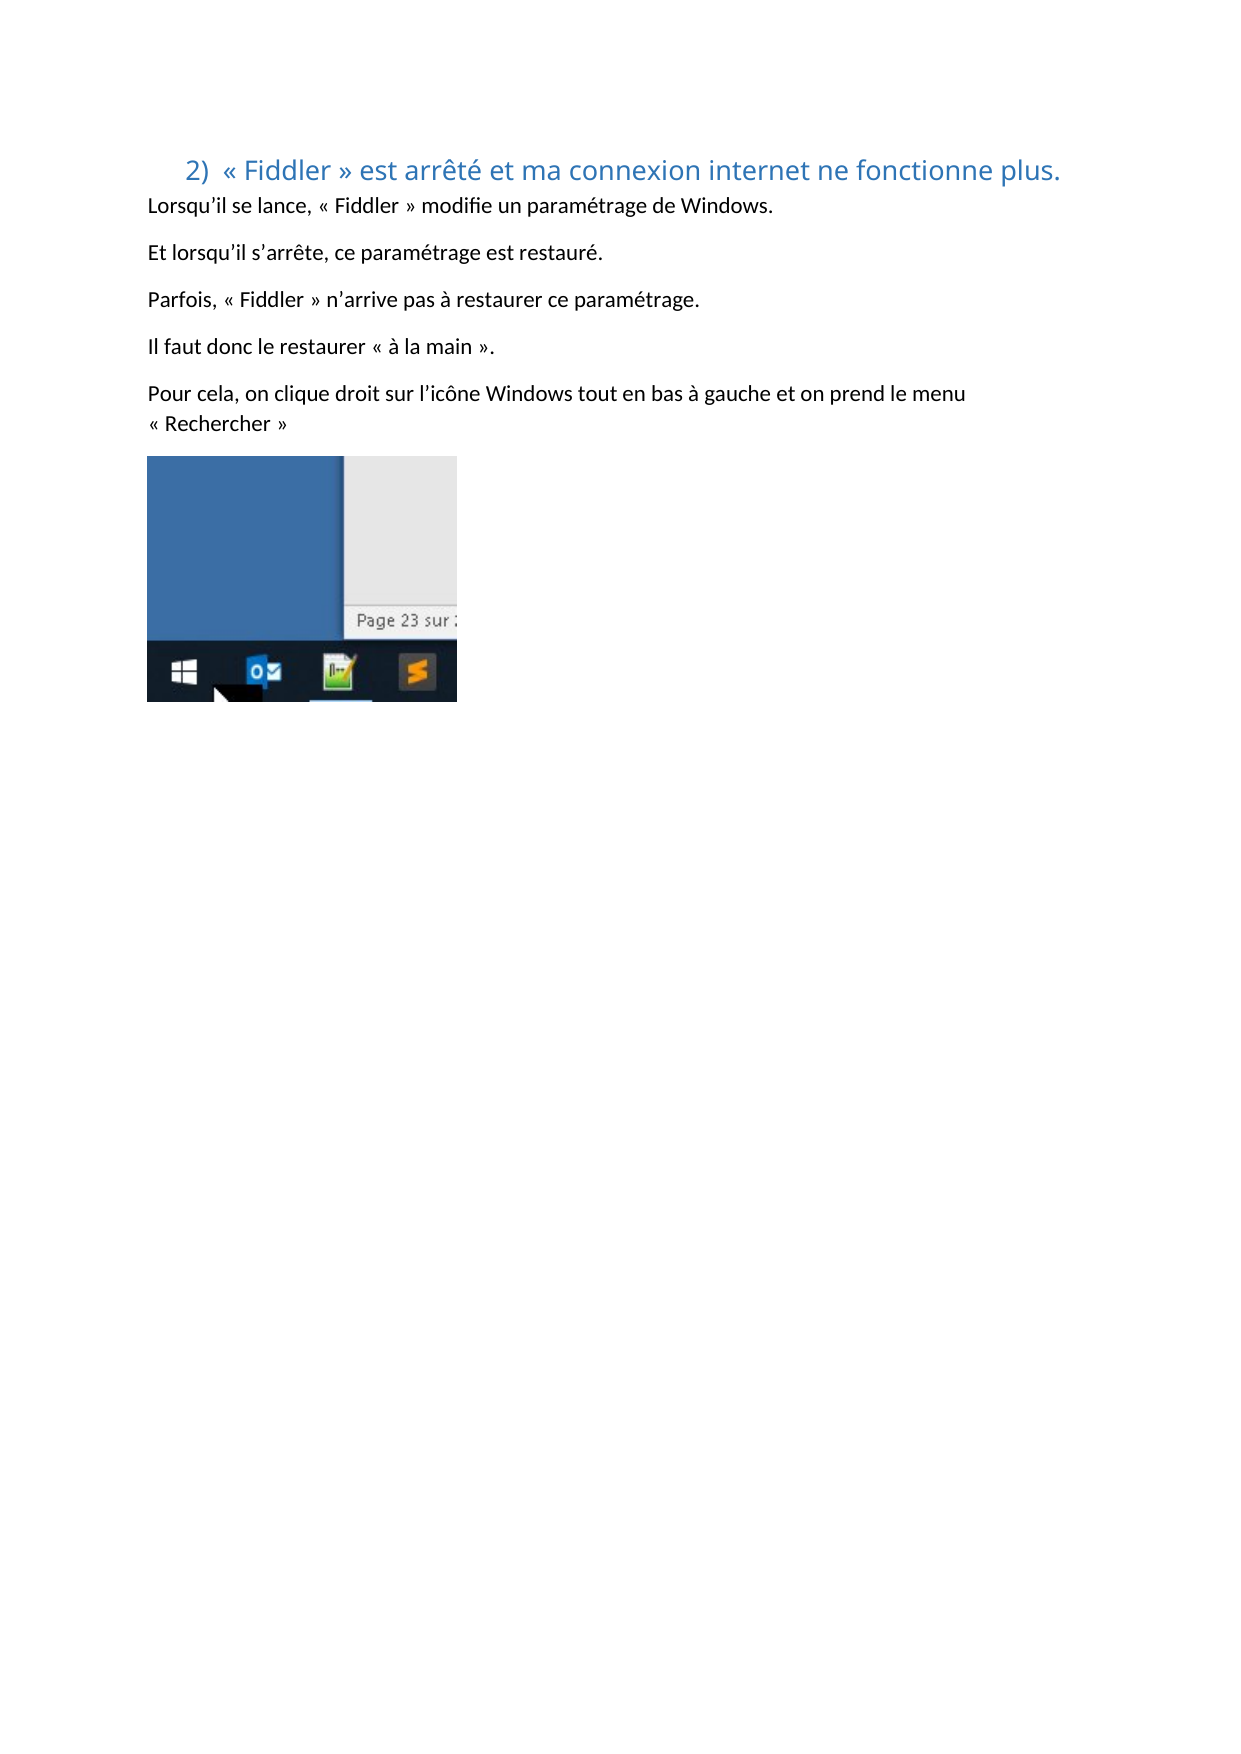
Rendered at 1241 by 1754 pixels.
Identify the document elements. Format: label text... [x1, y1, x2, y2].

text Il faut donc le restaurer « à la main ». [148, 332, 1093, 360]
text Pour cela, on clique droit sur l’icône Windows tout en bas à gauche et on prend le menu « Rechercher » [148, 379, 1093, 437]
picture [147, 456, 457, 702]
text Et lorsqu’il s’arrête, ce paramétrage est restauré. [148, 238, 1093, 266]
text Lorsqu’il se lance, « Fiddler » modifie un paramétrage de Windows. [148, 192, 1093, 219]
text Parfois, « Fiddler » n’arrive pas à restaurer ce paramétrage. [148, 285, 1093, 313]
subtitle « Fiddler » est arrêté et ma connexion internet ne fonctionne plus. [185, 152, 1093, 189]
